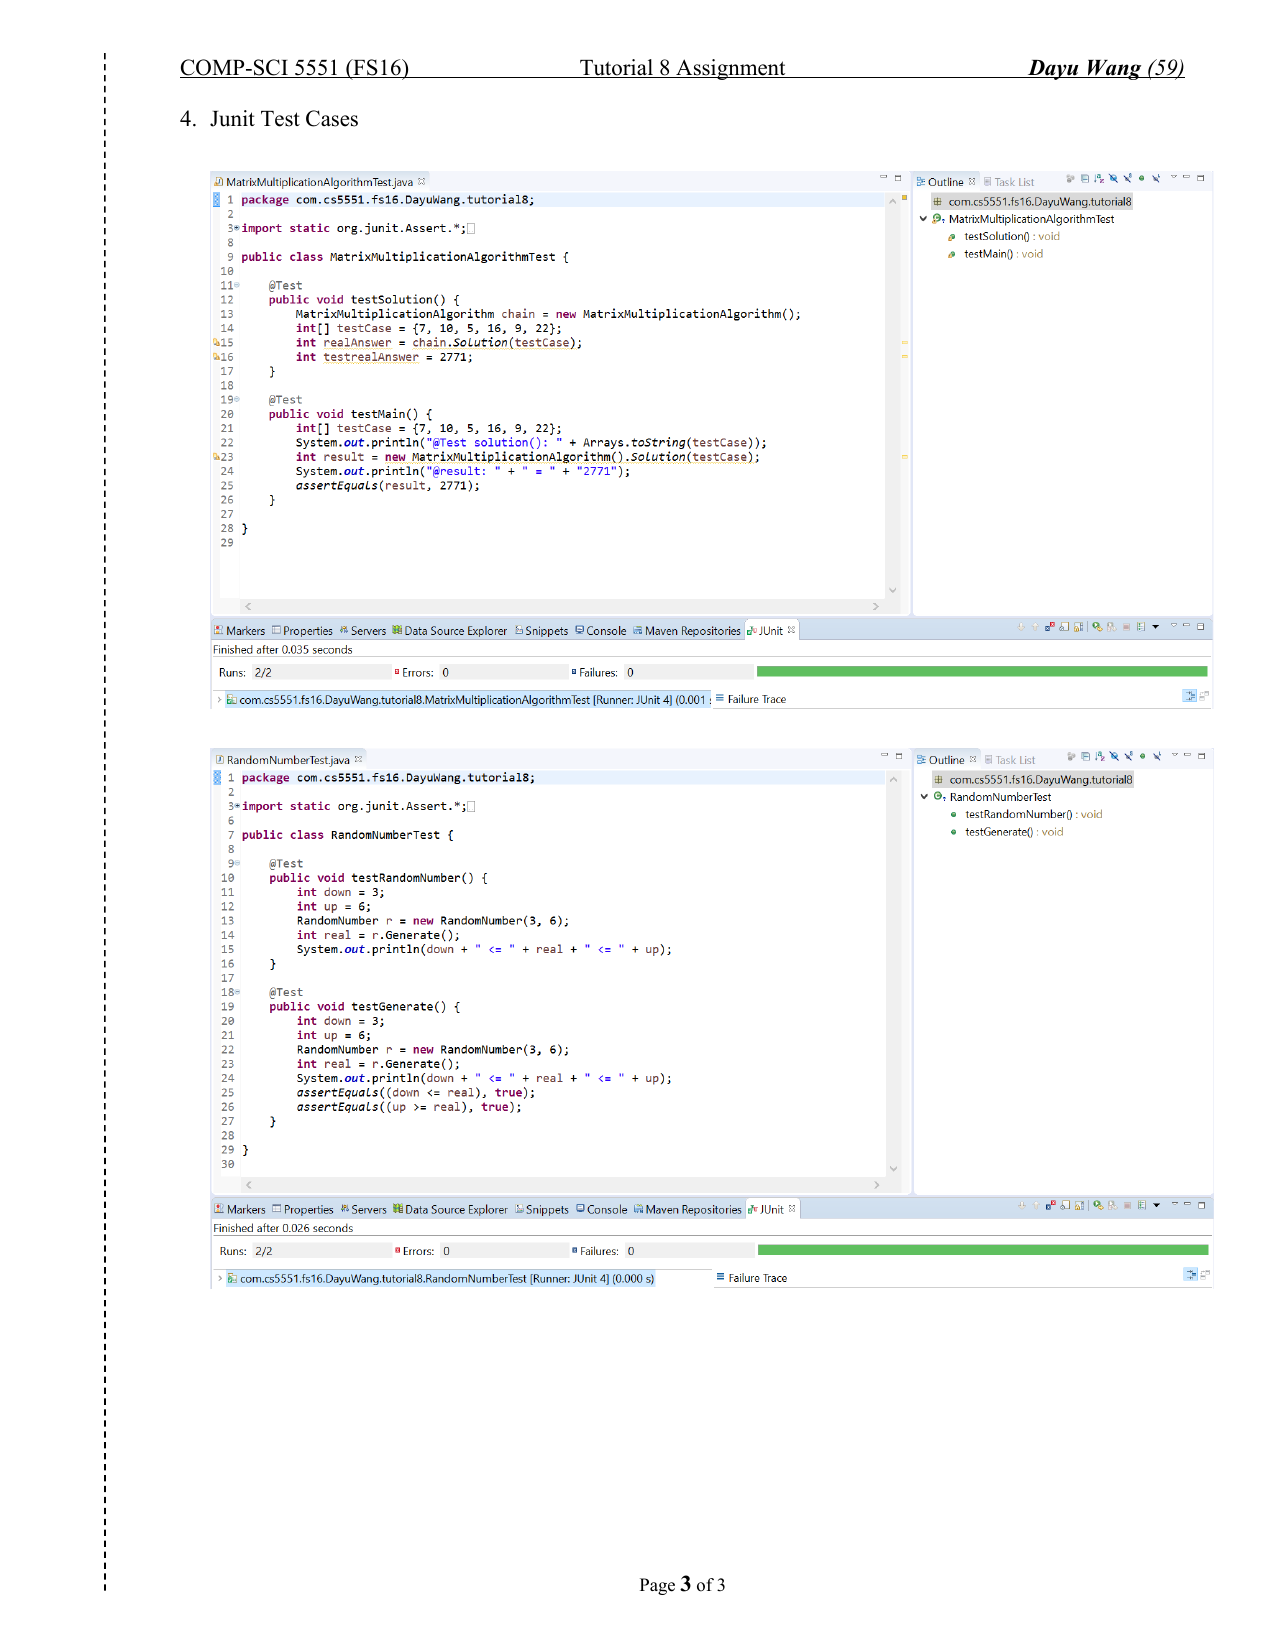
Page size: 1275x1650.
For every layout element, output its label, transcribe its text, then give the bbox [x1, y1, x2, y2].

picture [210, 748, 1214, 1289]
picture [210, 171, 1214, 709]
text 4. Junit Test Cases [180, 105, 1185, 132]
